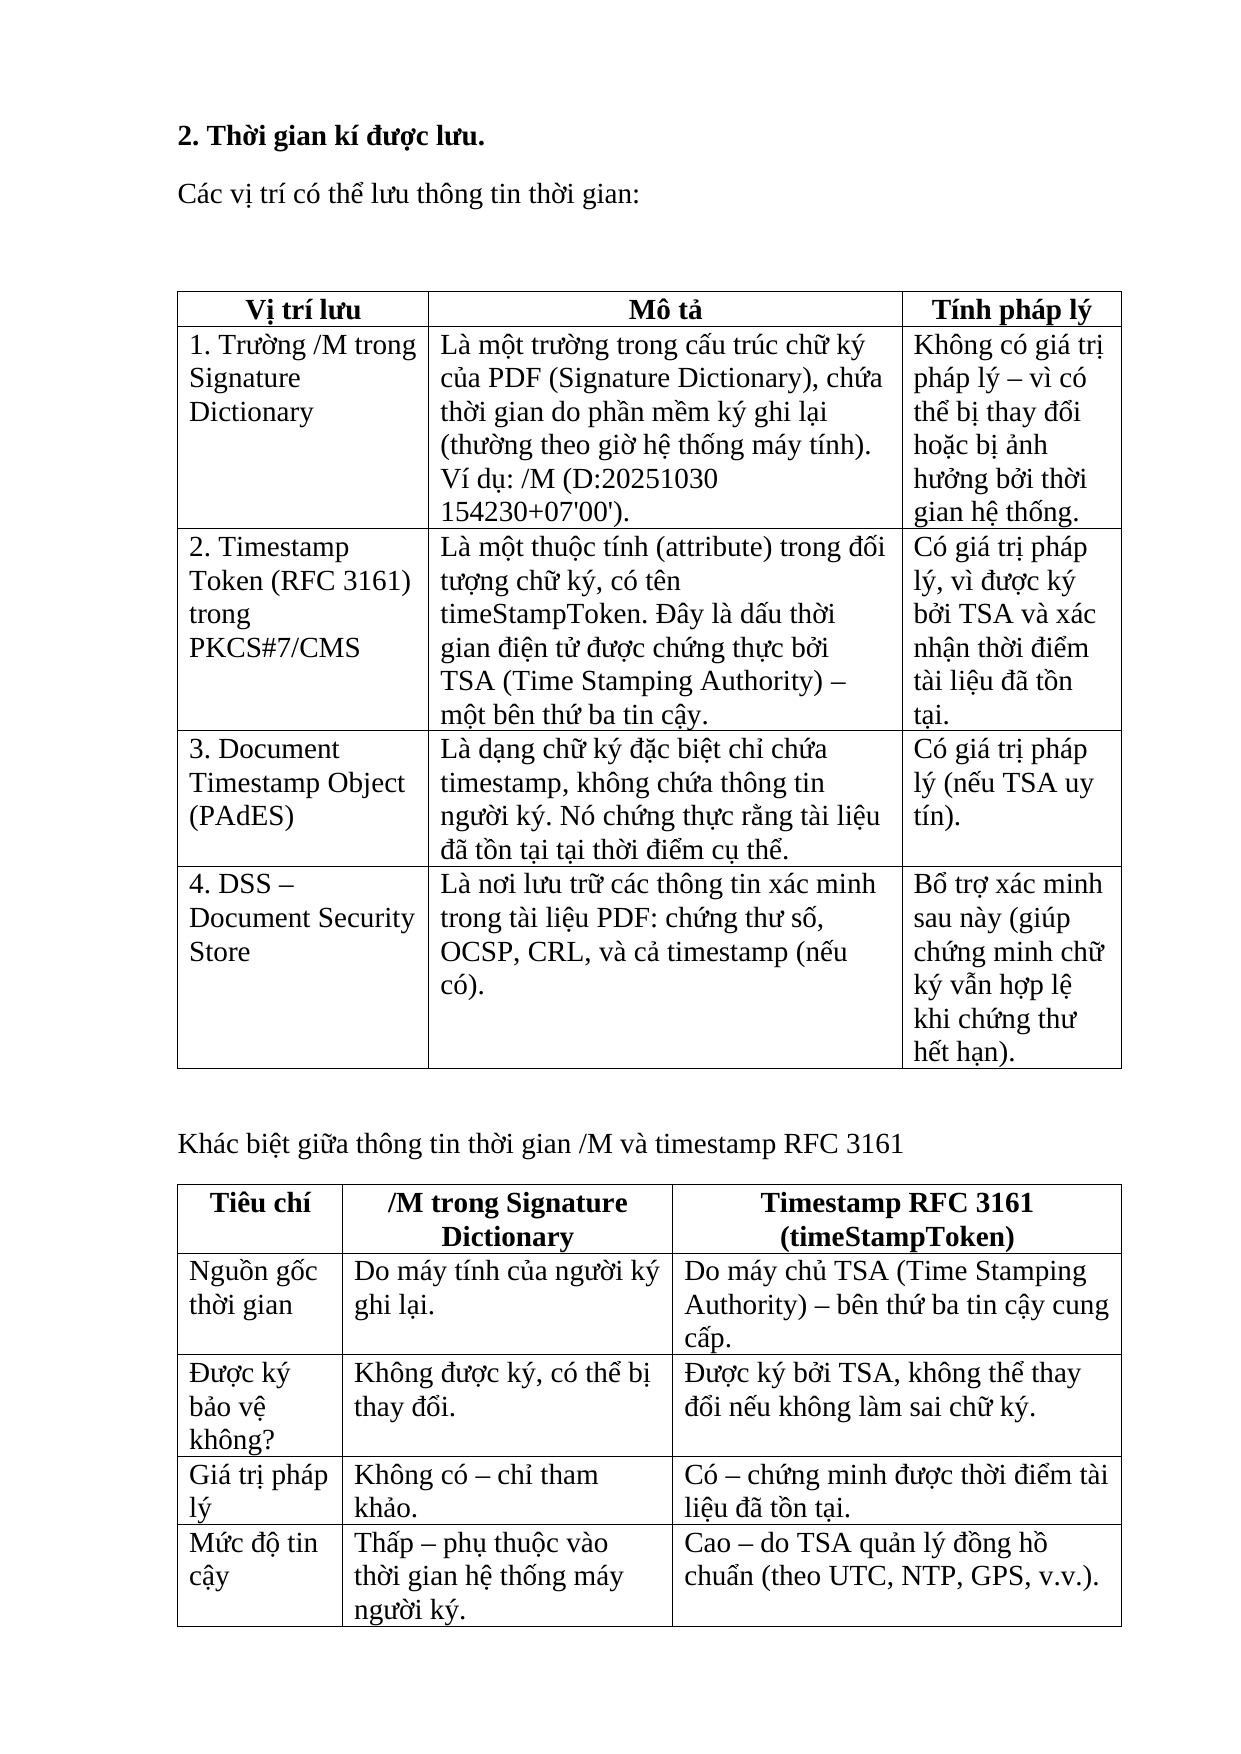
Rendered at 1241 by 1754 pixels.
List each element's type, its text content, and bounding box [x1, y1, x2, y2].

table_cell Thấp – phụ thuộc vào thời gian hệ thống máy người ký. [343, 1525, 672, 1626]
table_cell 1. Trường /M trong Signature Dictionary [178, 327, 428, 528]
table_cell Được ký bởi TSA, không thể thay đổi nếu không làm sai chữ ký. [673, 1355, 1121, 1456]
table_cell Bổ trợ xác minh sau này (giúp chứng minh chữ ký vẫn hợp lệ khi chứng thư hết hạn). [903, 867, 1121, 1068]
table_cell Không có – chỉ tham khảo. [343, 1457, 672, 1524]
table_header Tiêu chí [178, 1185, 342, 1252]
text Các vị trí có thể lưu thông tin thời gian: [177, 176, 1122, 209]
table_cell Cao – do TSA quản lý đồng hồ chuẩn (theo UTC, NTP, GPS, v.v.). [673, 1525, 1121, 1626]
table_header Tính pháp lý [903, 292, 1121, 326]
text Khác biệt giữa thông tin thời gian /M và timestamp RFC 3161 [177, 1127, 1122, 1160]
table_cell Là một trường trong cấu trúc chữ ký của PDF (Signature Dictionary), chứa thời gian do phần mềm ký ghi lại (thường theo giờ hệ thống máy tính). Ví dụ: /M (D:20251030 154230+07'00'). [429, 327, 902, 528]
table_header Timestamp RFC 3161 (timeStampToken) [673, 1185, 1121, 1252]
table_cell Không được ký, có thể bị thay đổi. [343, 1355, 672, 1456]
table_cell 3. Document Timestamp Object (PAdES) [178, 731, 428, 866]
table_cell Mức độ tin cậy [178, 1525, 342, 1626]
table_header Mô tả [429, 292, 902, 326]
table_cell Do máy chủ TSA (Time Stamping Authority) – bên thứ ba tin cậy cung cấp. [673, 1254, 1121, 1354]
table_header /M trong Signature Dictionary [343, 1185, 672, 1252]
table_cell Không có giá trị pháp lý – vì có thể bị thay đổi hoặc bị ảnh hưởng bởi thời gian hệ thống. [903, 327, 1121, 528]
table_header Vị trí lưu [178, 292, 428, 326]
table_cell Là nơi lưu trữ các thông tin xác minh trong tài liệu PDF: chứng thư số, OCSP, CRL, và cả timestamp (nếu có). [429, 867, 902, 1068]
table_cell Nguồn gốc thời gian [178, 1254, 342, 1354]
table_cell Là một thuộc tính (attribute) trong đối tượng chữ ký, có tên timeStampToken. Đây là dấu thời gian điện tử được chứng thực bởi TSA (Time Stamping Authority) – một bên thứ ba tin cậy. [429, 529, 902, 730]
text 2. Thời gian kí được lưu. [177, 118, 1122, 152]
table_cell 2. Timestamp Token (RFC 3161) trong PKCS#7/CMS [178, 529, 428, 730]
table_cell Có giá trị pháp lý (nếu TSA uy tín). [903, 731, 1121, 866]
table_cell Có giá trị pháp lý, vì được ký bởi TSA và xác nhận thời điểm tài liệu đã tồn tại. [903, 529, 1121, 730]
table_cell 4. DSS – Document Security Store [178, 867, 428, 1068]
table_cell Có – chứng minh được thời điểm tài liệu đã tồn tại. [673, 1457, 1121, 1524]
table_cell Là dạng chữ ký đặc biệt chỉ chứa timestamp, không chứa thông tin người ký. Nó chứng thực rằng tài liệu đã tồn tại tại thời điểm cụ thể. [429, 731, 902, 866]
table_cell Được ký bảo vệ không? [178, 1355, 342, 1456]
table_cell Giá trị pháp lý [178, 1457, 342, 1524]
table_cell Do máy tính của người ký ghi lại. [343, 1254, 672, 1354]
